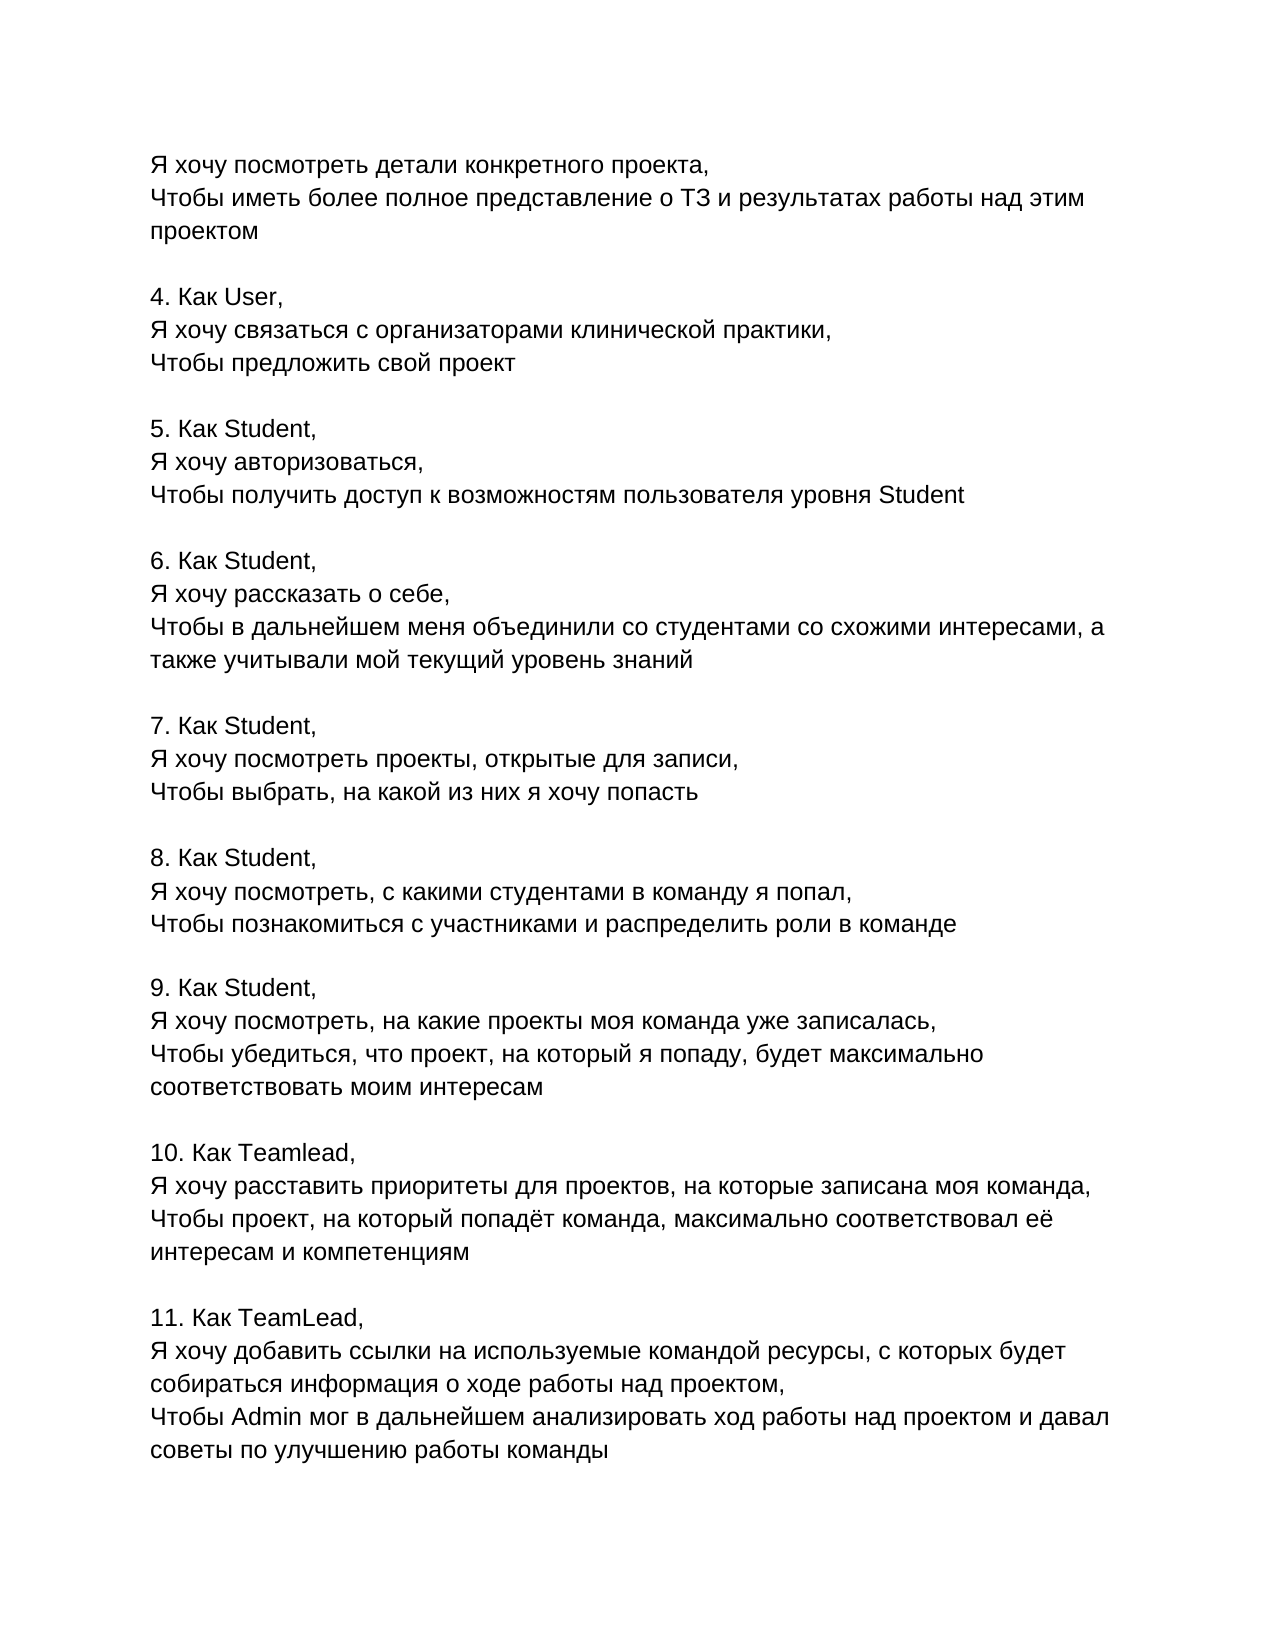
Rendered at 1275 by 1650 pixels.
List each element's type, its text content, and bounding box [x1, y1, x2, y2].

text Я хочу посмотреть детали конкретного проекта, [150, 150, 1125, 179]
text Чтобы получить доступ к возможностям пользователя уровня Student [150, 480, 1125, 509]
text Я хочу расставить приоритеты для проектов, на которые записана моя команда, [150, 1171, 1125, 1199]
text 4. Как User, [150, 282, 1125, 311]
text Я хочу авторизоваться, [150, 447, 1125, 476]
text Я хочу рассказать о себе, [150, 579, 1125, 608]
text Чтобы проект, на который попадёт команда, максимально соответствовал её интересам и компетенциям [150, 1204, 1125, 1266]
text Чтобы иметь более полное представление о ТЗ и результатах работы над этим проектом [150, 183, 1125, 245]
text Я хочу посмотреть, на какие проекты моя команда уже записалась, [150, 1006, 1125, 1034]
text Чтобы в дальнейшем меня объединили со студентами со схожими интересами, а также учитывали мой текущий уровень знаний [150, 612, 1125, 674]
text 8. Как Student, [150, 843, 1125, 872]
text Я хочу посмотреть проекты, открытые для записи, [150, 744, 1125, 773]
text Чтобы убедиться, что проект, на который я попаду, будет максимально соответствовать моим интересам [150, 1039, 1125, 1101]
text 6. Как Student, [150, 546, 1125, 575]
text Я хочу добавить ссылки на используемые командой ресурсы, с которых будет собираться информация о ходе работы над проектом, [150, 1336, 1125, 1398]
text Я хочу посмотреть, с какими студентами в команду я попал, [150, 876, 1125, 905]
text 11. Как TeamLead, [150, 1303, 1125, 1332]
text Я хочу связаться с организаторами клинической практики, [150, 315, 1125, 344]
text Чтобы Admin мог в дальнейшем анализировать ход работы над проектом и давал советы по улучшению работы команды [150, 1402, 1125, 1464]
text 5. Как Student, [150, 414, 1125, 443]
text Чтобы познакомиться с участниками и распределить роли в команде [150, 909, 1125, 938]
text 7. Как Student, [150, 711, 1125, 740]
text Чтобы выбрать, на какой из них я хочу попасть [150, 777, 1125, 806]
text 10. Как Teamlead, [150, 1138, 1125, 1167]
text Чтобы предложить свой проект [150, 348, 1125, 377]
text 9. Как Student, [150, 973, 1125, 1001]
